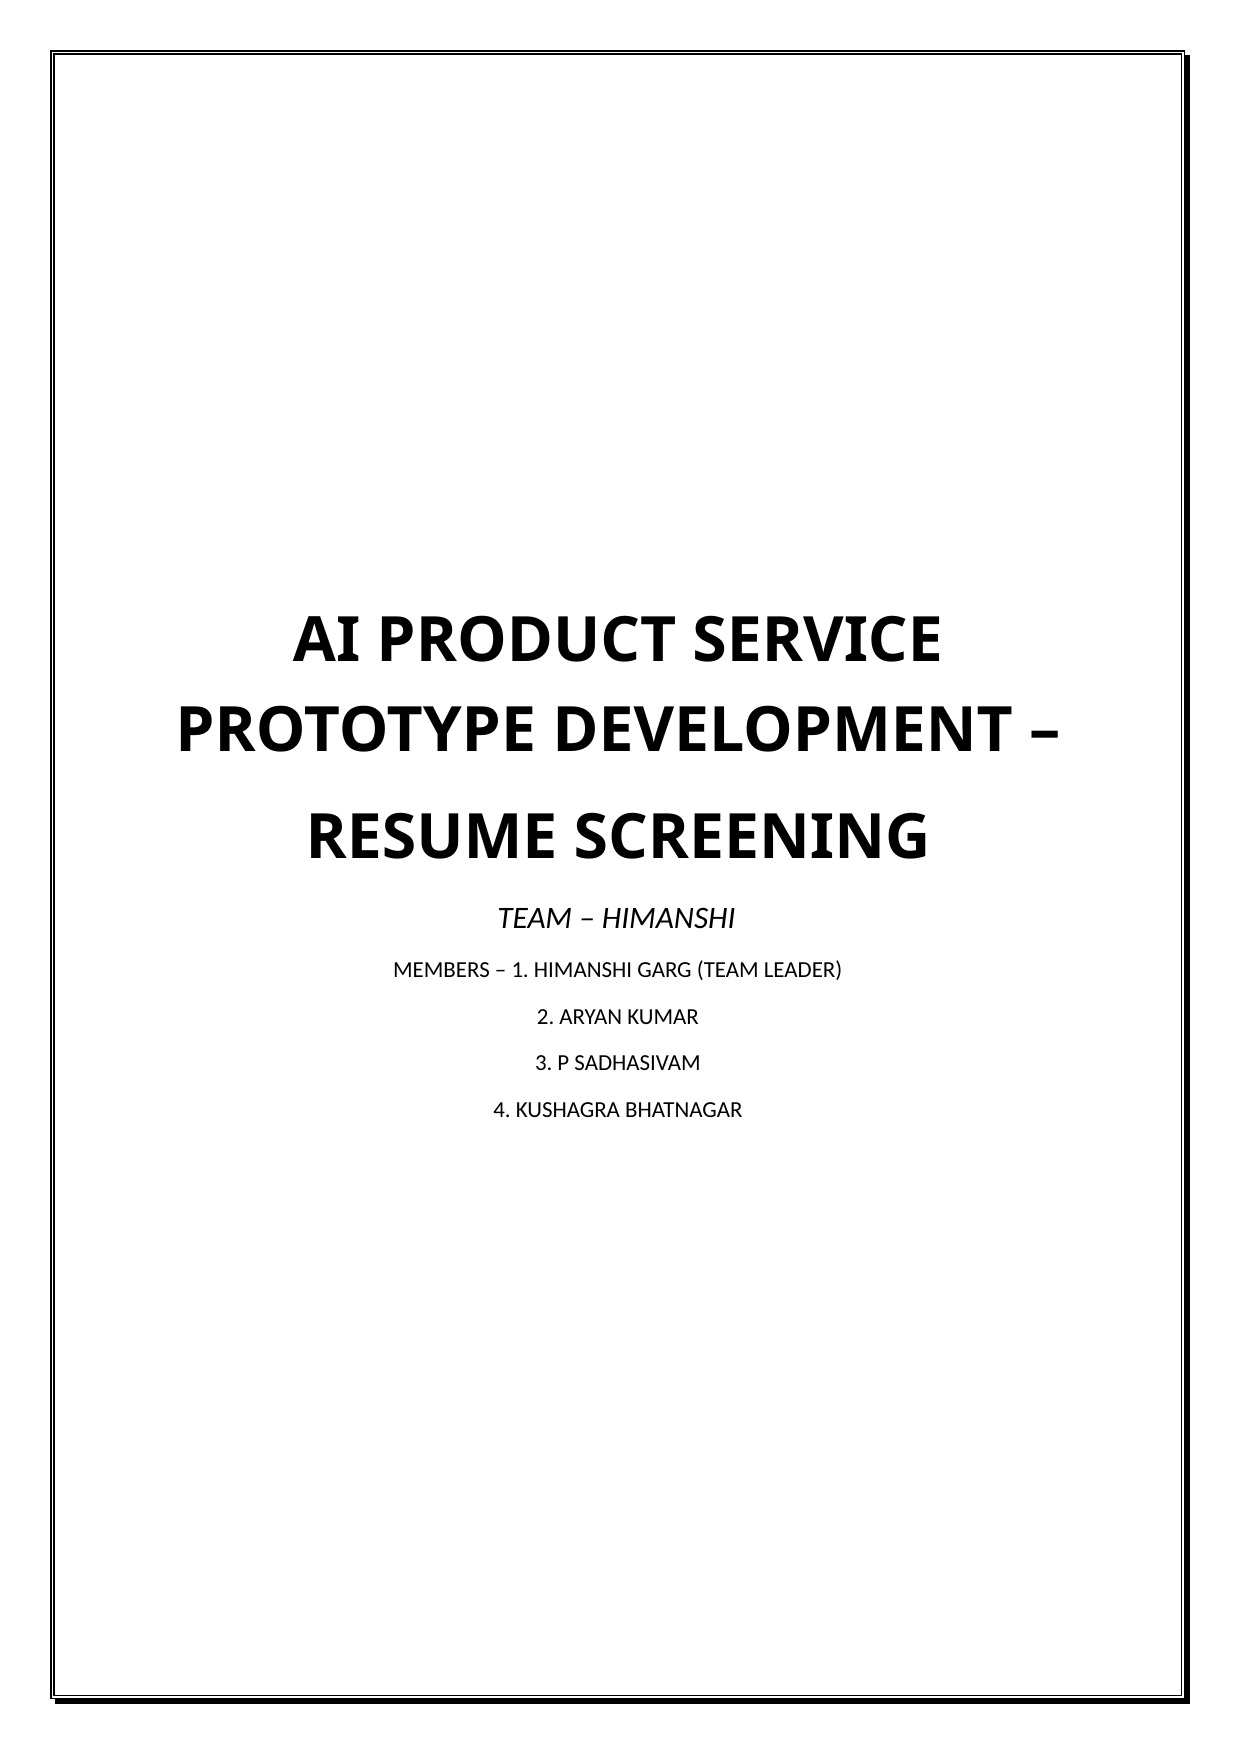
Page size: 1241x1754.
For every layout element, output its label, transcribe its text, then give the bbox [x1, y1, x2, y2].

text MEMBERS – 1. HIMANSHI GARG (TEAM LEADER) [150, 956, 1086, 984]
text AI PRODUCT SERVICE PROTOTYPE DEVELOPMENT – [150, 595, 1086, 770]
text RESUME SCREENING [150, 792, 1086, 877]
text 3. P SADHASIVAM [150, 1048, 1086, 1076]
text 4. KUSHAGRA BHATNAGAR [150, 1095, 1086, 1123]
text TEAM – HIMANSHI [150, 899, 1086, 937]
text 2. ARYAN KUMAR [150, 1002, 1086, 1030]
